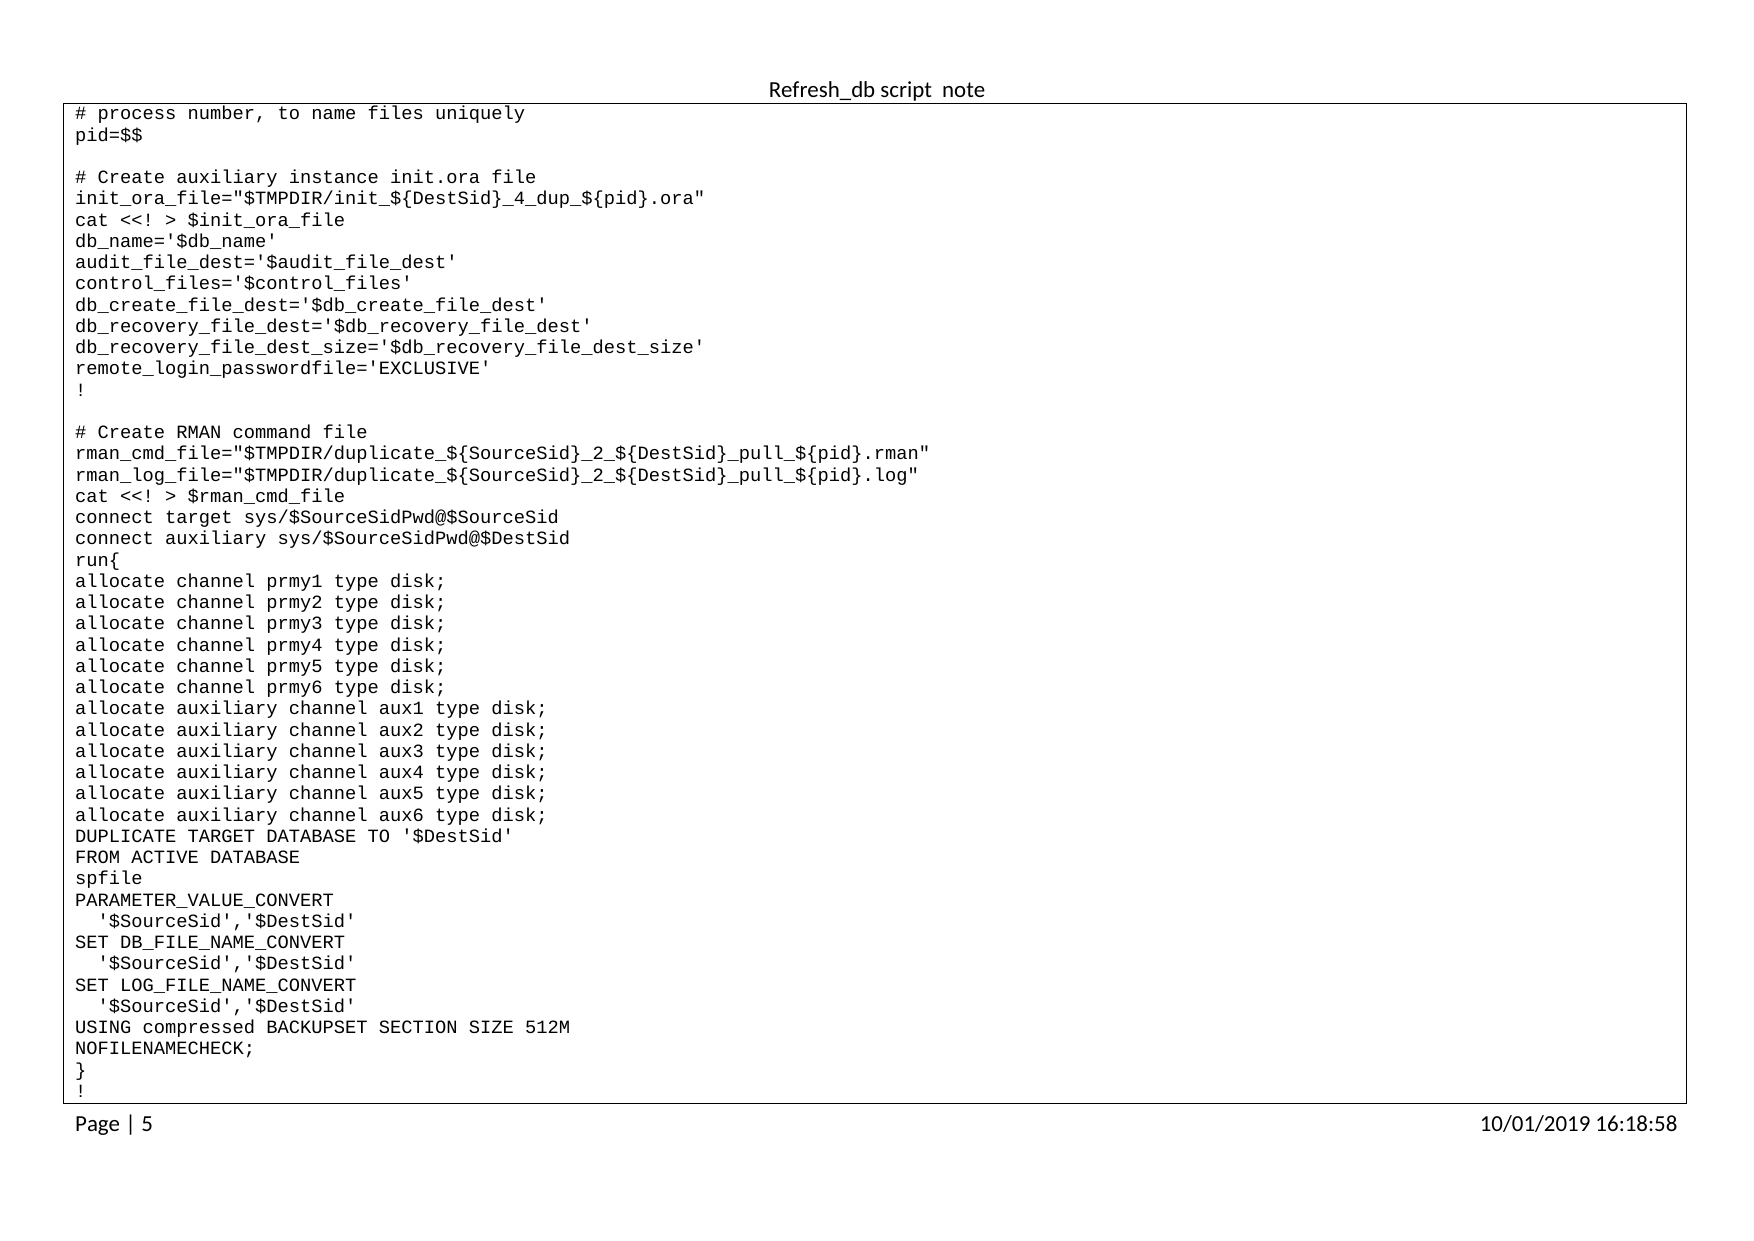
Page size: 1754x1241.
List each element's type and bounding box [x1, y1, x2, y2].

table_cell [64, 104, 1686, 1103]
